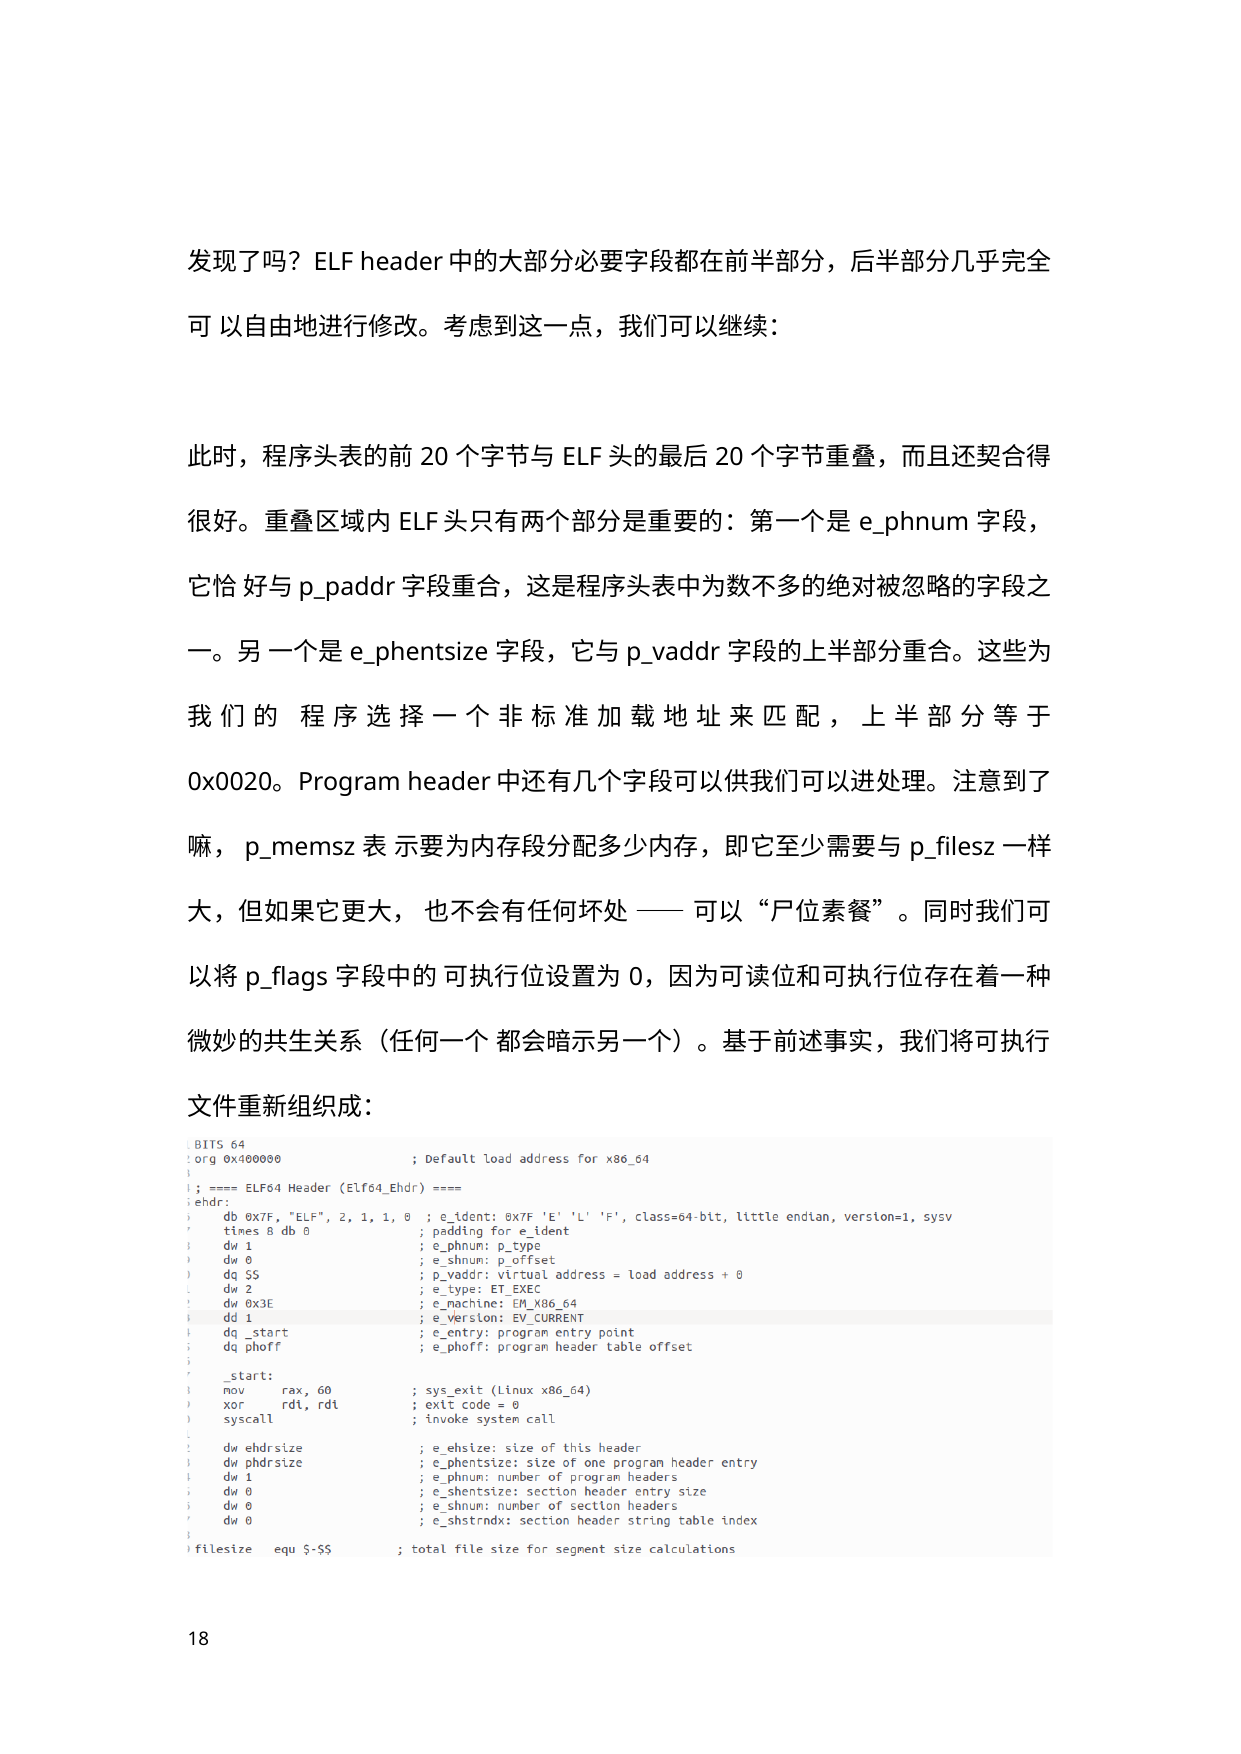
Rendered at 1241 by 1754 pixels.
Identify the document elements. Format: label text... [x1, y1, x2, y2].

text 此时，程序头表的前 20 个字节与 ELF 头的最后 20 个字节重叠，而且还契合得 很好。重叠区域内 ELF头只有两个部分是重要的：第一个是 e_phnum 字段，它恰 好与p_paddr 字段重合，这是程序头表中为数不多的绝对被忽略的字段之一。另 一个是 e_phentsize 字段，它与 p_vaddr 字段的上半部分重合。这些为我们的 程序选择一个非标准加载地址来匹配，上半部分等于 0x0020。Program header中还有几个字段可以供我们可以进处理。注意到了嘛， p_memsz 表 示要为内存段分配多少内存，即它至少需要与 p_filesz 一样大，但如果它更大， 也不会有任何坏处 —— 可以“尸位素餐”。同时我们可以将 p_flags 字段中的 可执行位设置为0，因为可读位和可执行位存在着一种微妙的共生关系（任何一个 都会暗示另一个）。基于前述事实，我们将可执行文件重新组织成： [187, 422, 1053, 1137]
text 发现了吗？ELF header中的大部分必要字段都在前半部分，后半部分几乎完全可 以自由地进行修改。考虑到这一点，我们可以继续： [187, 227, 1053, 357]
picture [187, 1137, 1053, 1557]
